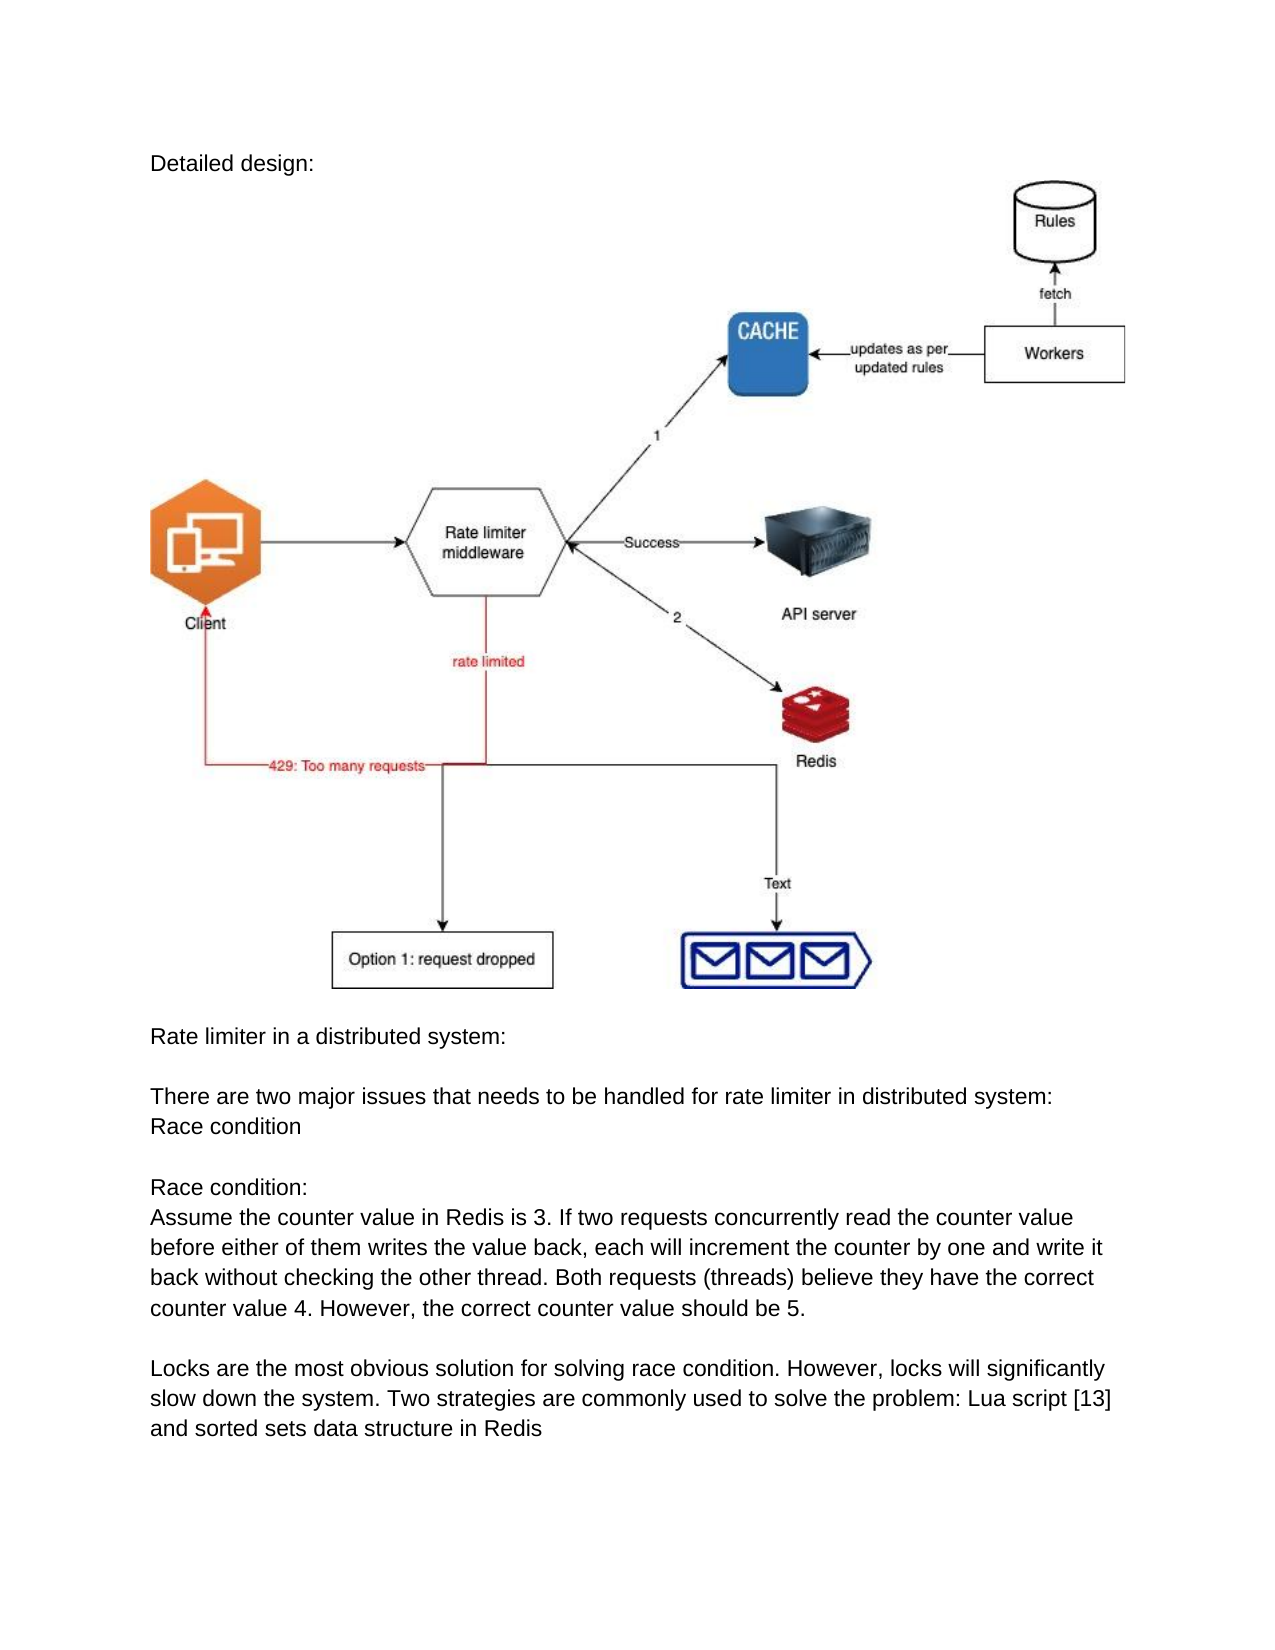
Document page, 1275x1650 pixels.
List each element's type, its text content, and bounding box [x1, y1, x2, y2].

text Locks are the most obvious solution for solving race condition. However, locks will significantly slow down the system. Two strategies are commonly used to solve the problem: Lua script [13] and sorted sets data structure in Redis [150, 1355, 1125, 1472]
text Detailed design: [150, 150, 1125, 180]
picture [150, 180, 1125, 989]
text Rate limiter in a distributed system: [150, 1023, 1125, 1049]
text Race condition: [150, 1174, 1125, 1200]
text Assume the counter value in Redis is 3. If two requests concurrently read the counter value before either of them writes the value back, each will increment the counter by one and write it back without checking the other thread. Both requests (threads) believe they have the correct counter value 4. However, the correct counter value should be 5. [150, 1204, 1125, 1321]
text There are two major issues that needs to be handled for rate limiter in distributed system: Race condition [150, 1083, 1125, 1139]
